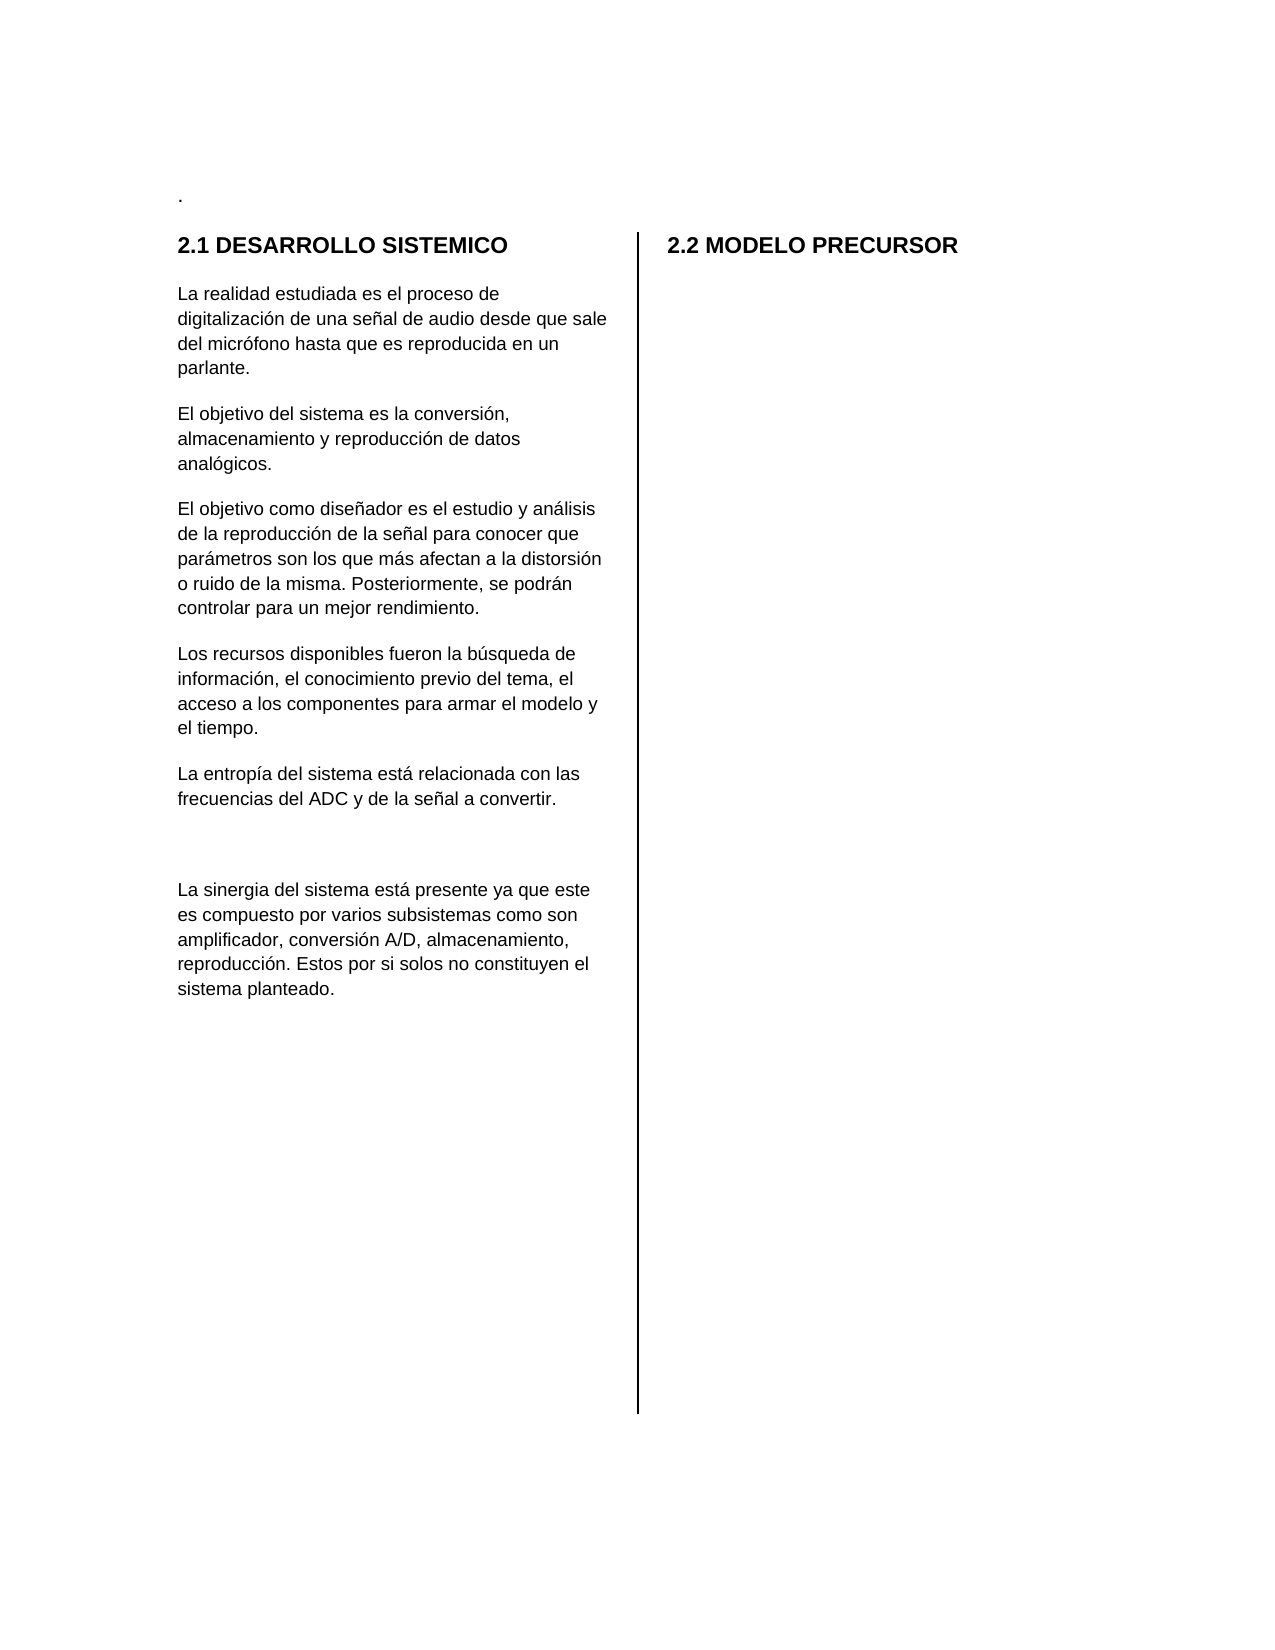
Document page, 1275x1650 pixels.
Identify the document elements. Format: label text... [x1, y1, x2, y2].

text La realidad estudiada es el proceso de digitalización de una señal de audio desde que sale del micrófono hasta que es reproducida en un parlante. [177, 283, 608, 379]
text La entropía del sistema está relacionada con las frecuencias del ADC y de la señal a convertir. [177, 763, 608, 809]
text El objetivo como diseñador es el estudio y análisis de la reproducción de la señal para conocer que parámetros son los que más afectan a la distorsión o ruido de la misma. Posteriormente, se podrán controlar para un mejor rendimiento. [177, 498, 608, 619]
text El objetivo del sistema es la conversión, almacenamiento y reproducción de datos analógicos. [177, 403, 608, 474]
text DESARROLLO SISTEMICO [177, 232, 608, 258]
text La sinergia del sistema está presente ya que este es compuesto por varios subsistemas como son amplificador, conversión A/D, almacenamiento, reproducción. Estos por si solos no constituyen el sistema planteado. [177, 879, 608, 999]
text Los recursos disponibles fueron la búsqueda de información, el conocimiento previo del tema, el acceso a los componentes para armar el modelo y el tiempo. [177, 643, 608, 739]
text MODELO PRECURSOR [667, 232, 1098, 258]
